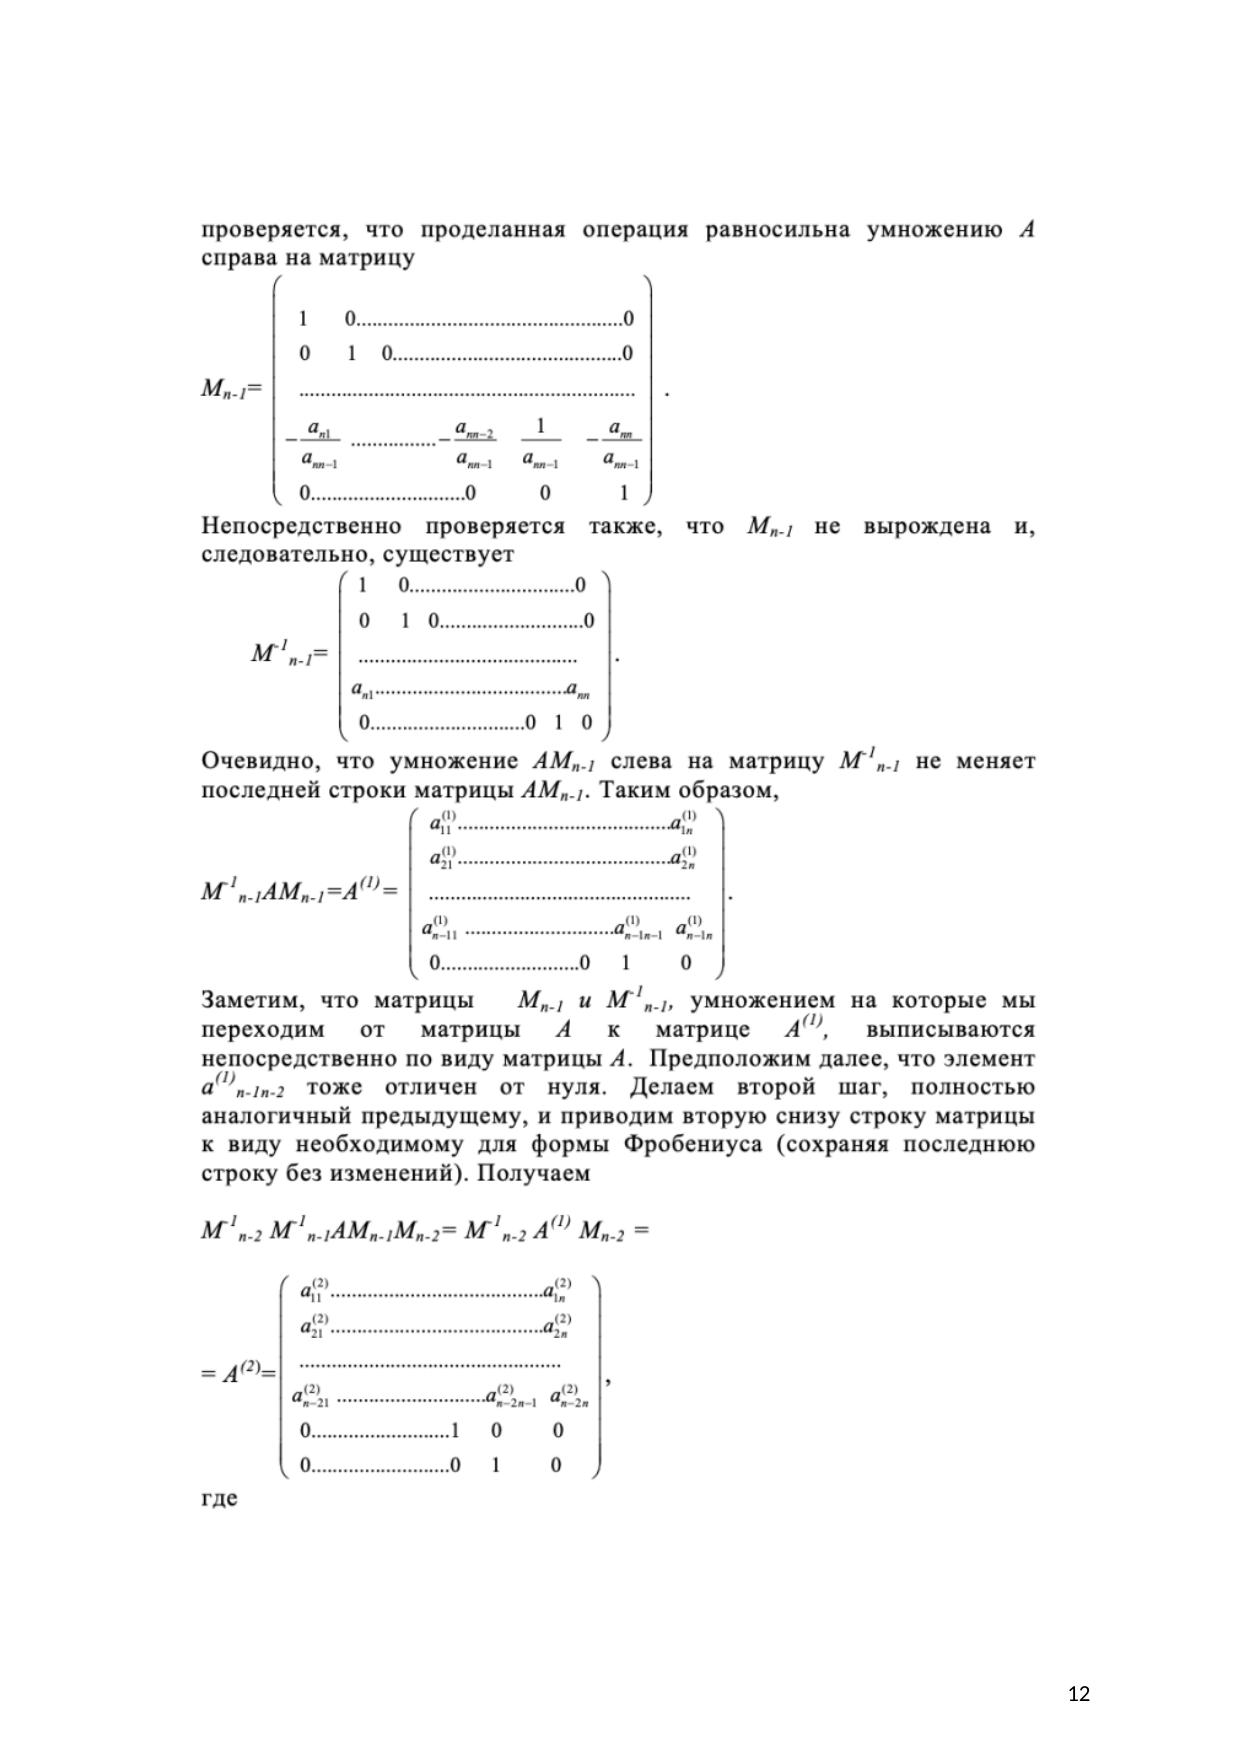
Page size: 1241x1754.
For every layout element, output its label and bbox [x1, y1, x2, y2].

picture [150, 150, 1108, 1564]
